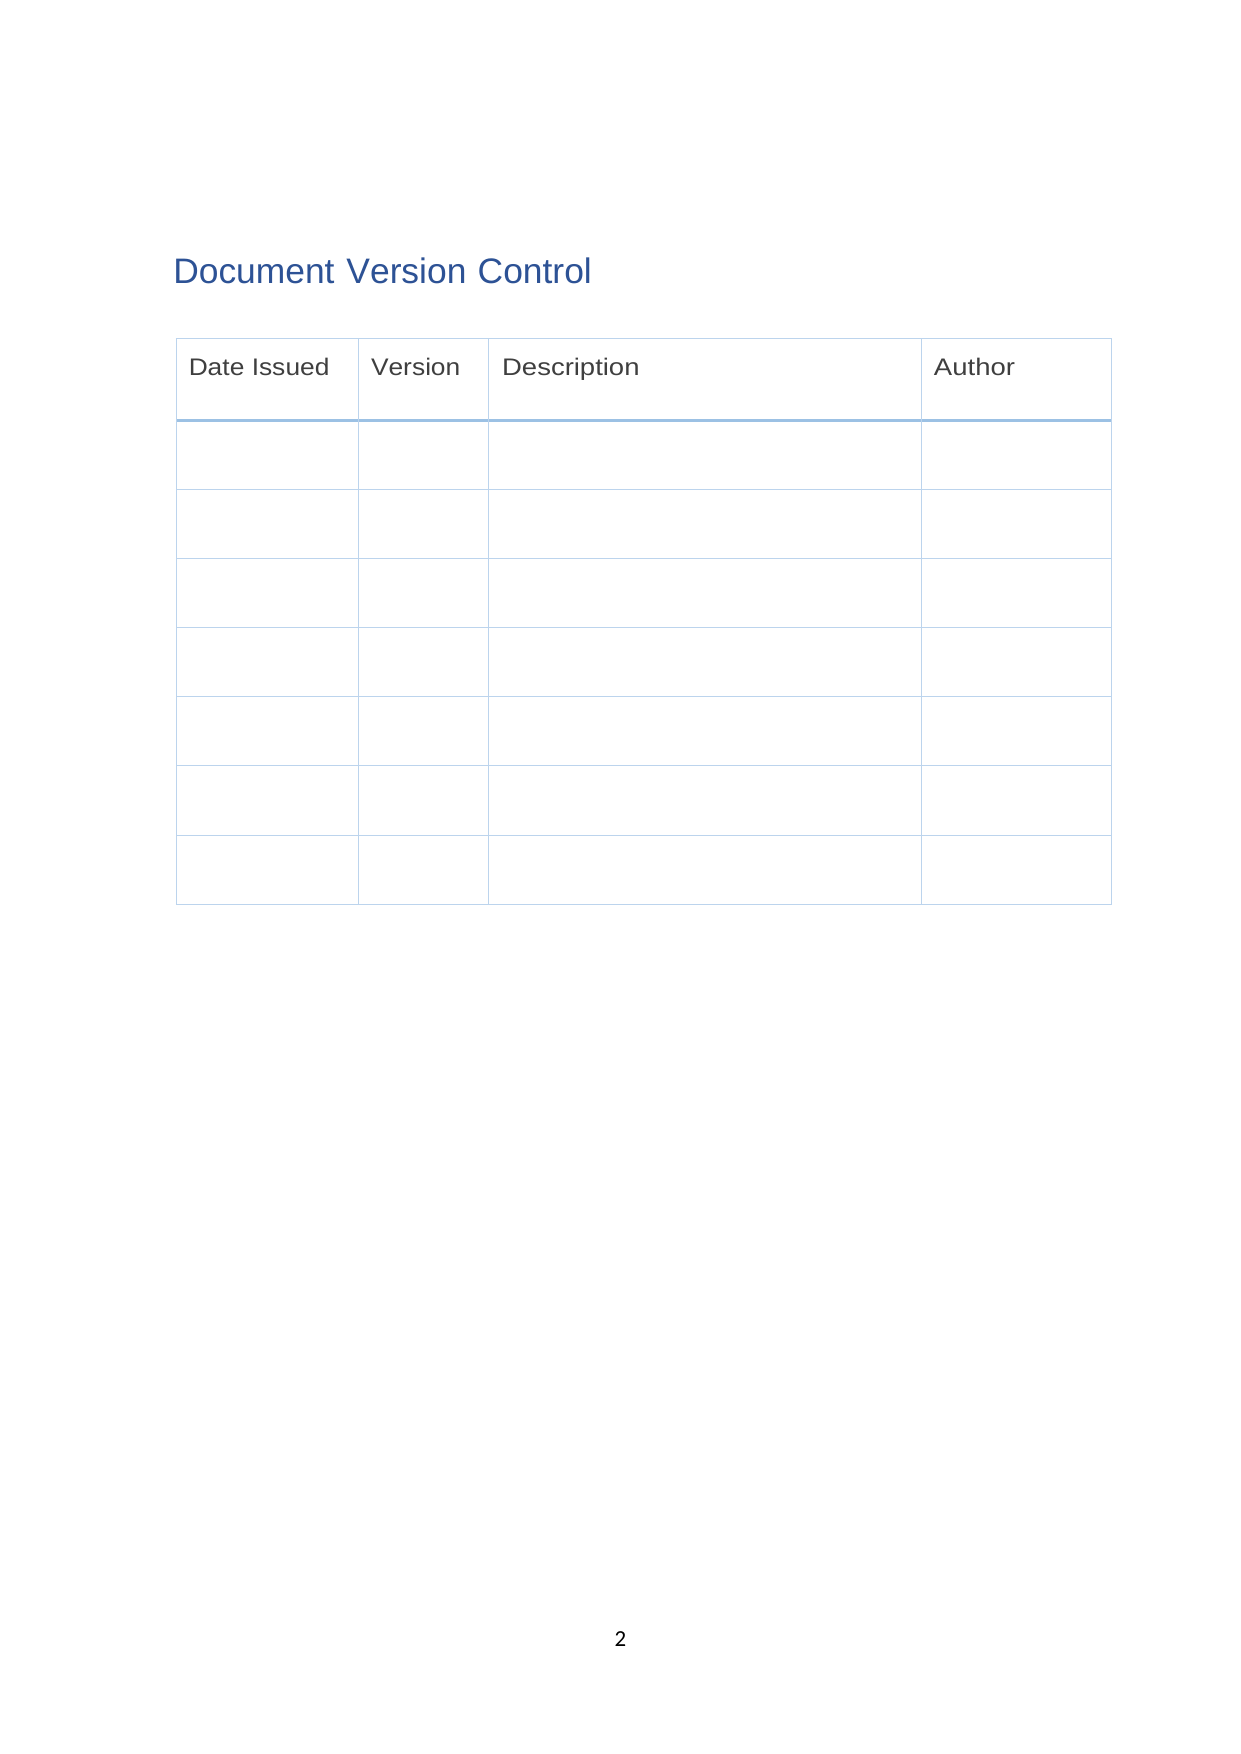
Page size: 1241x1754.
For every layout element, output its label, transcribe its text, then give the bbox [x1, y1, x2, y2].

table_cell [489, 559, 921, 627]
table_cell [922, 422, 1111, 488]
table_cell [489, 628, 921, 696]
table_cell [359, 490, 488, 558]
table_cell [359, 422, 488, 488]
table_cell [922, 766, 1111, 834]
table_cell [489, 836, 921, 904]
table_cell [359, 836, 488, 904]
table_cell [359, 628, 488, 696]
table_cell [177, 697, 358, 765]
table_header Description [489, 339, 921, 419]
table_cell [177, 422, 358, 488]
table_cell [177, 628, 358, 696]
table_cell [177, 766, 358, 834]
table_cell [922, 559, 1111, 627]
table_header Author [922, 339, 1111, 419]
table_header Version [359, 339, 488, 419]
table_cell [489, 766, 921, 834]
table_cell [489, 422, 921, 488]
table_cell [489, 697, 921, 765]
subtitle Document Version Control [173, 250, 1090, 291]
table_cell [489, 490, 921, 558]
table_header Date Issued [177, 339, 358, 419]
table_cell [359, 559, 488, 627]
table_cell [177, 490, 358, 558]
table_cell [177, 836, 358, 904]
table_cell [359, 697, 488, 765]
table_cell [177, 559, 358, 627]
table_cell [922, 836, 1111, 904]
table_cell [922, 697, 1111, 765]
table_cell [922, 628, 1111, 696]
table_cell [922, 490, 1111, 558]
table_cell [359, 766, 488, 834]
